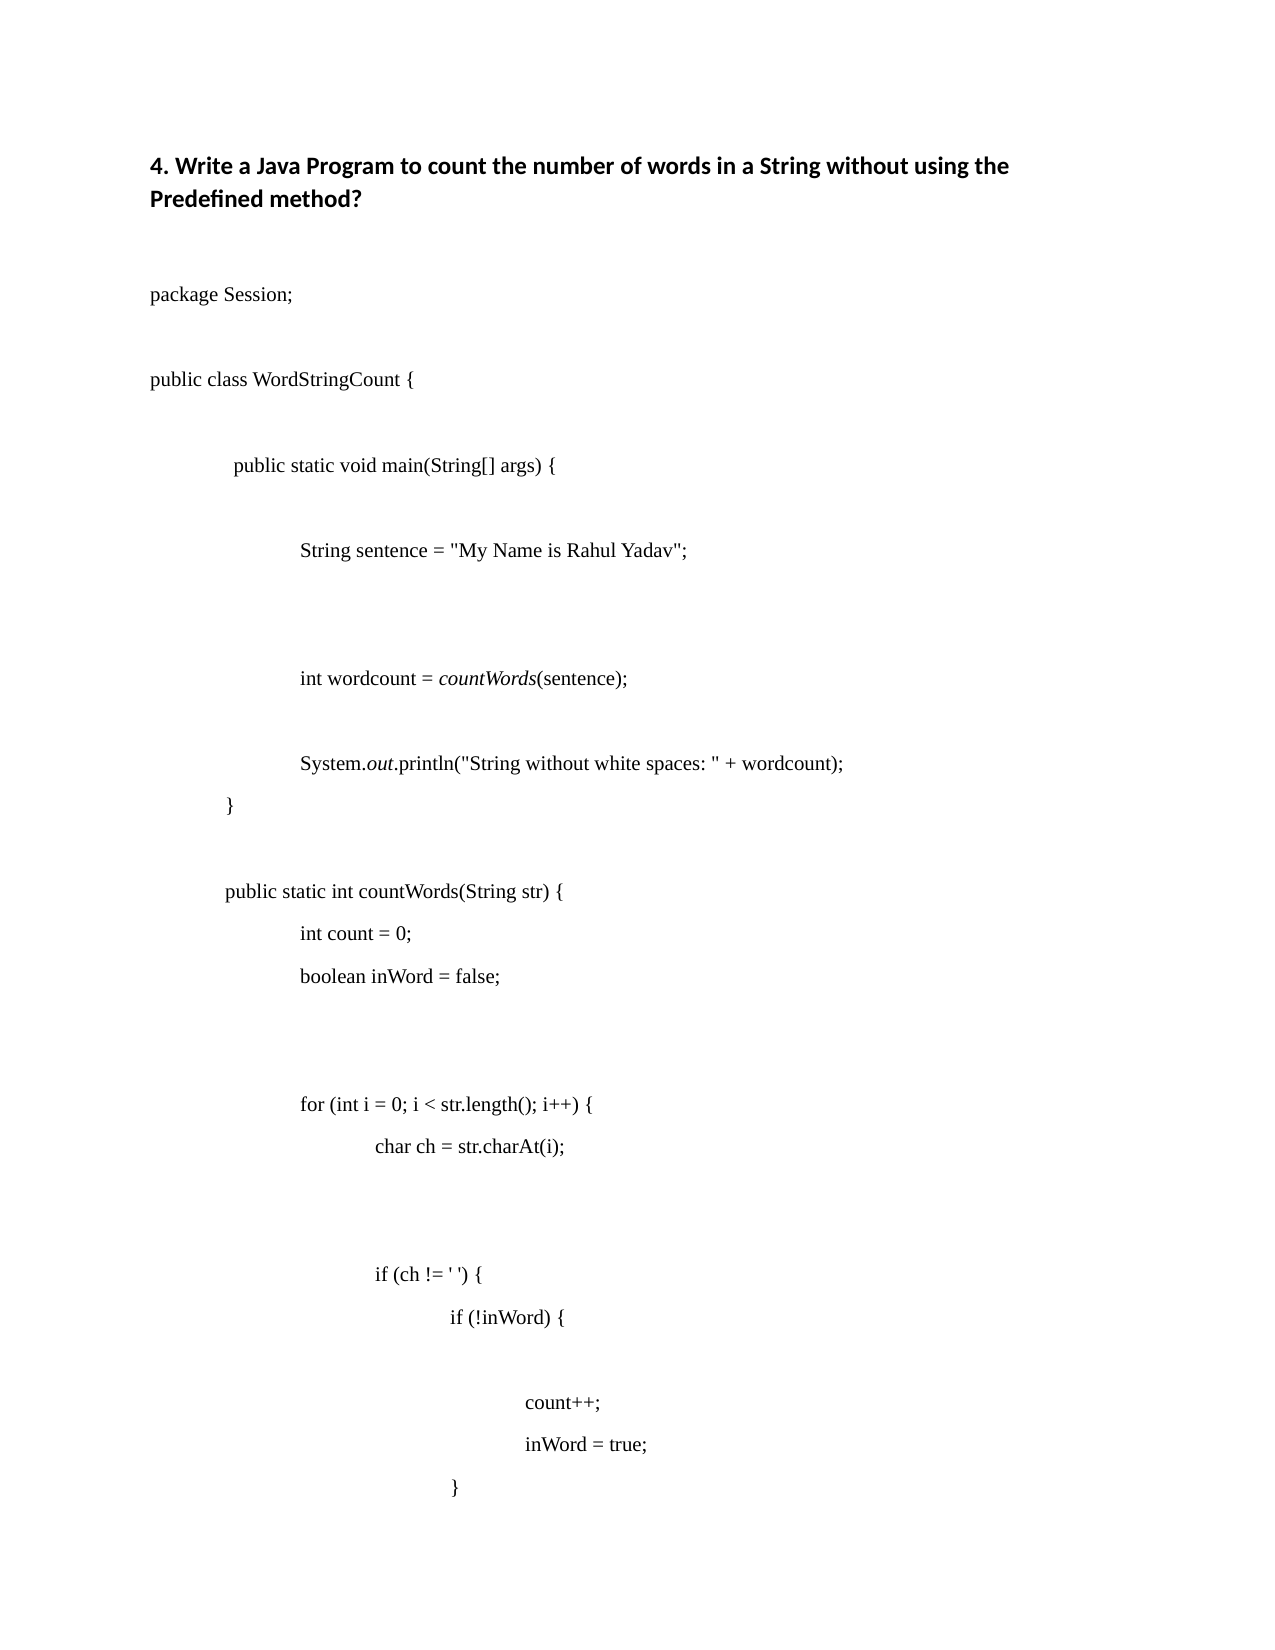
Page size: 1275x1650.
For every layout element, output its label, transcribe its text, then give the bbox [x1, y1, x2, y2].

text } [150, 793, 1125, 817]
text char ch = str.charAt(i); [150, 1134, 1125, 1158]
text int wordcount = countWords(sentence); [150, 666, 1125, 689]
text System.out.println("String without white spaces: " + wordcount); [150, 751, 1125, 775]
text package Session; [150, 282, 1125, 306]
text boolean inWord = false; [150, 964, 1125, 988]
text for (int i = 0; i < str.length(); i++) { [150, 1092, 1125, 1116]
text int count = 0; [150, 921, 1125, 945]
text public static int countWords(String str) { [150, 878, 1125, 903]
text inWord = true; [150, 1432, 1125, 1456]
text public class WordStringCount { [150, 367, 1125, 391]
text } [150, 1475, 1125, 1499]
text count++; [150, 1390, 1125, 1414]
text if (!inWord) { [150, 1304, 1125, 1329]
text public static void main(String[] args) { [150, 452, 1125, 477]
text 4. Write a Java Program to count the number of words in a String without using the Predefined method? [150, 150, 1125, 213]
text if (ch != ' ') { [150, 1262, 1125, 1286]
text String sentence = "My Name is Rahul Yadav"; [150, 538, 1125, 562]
